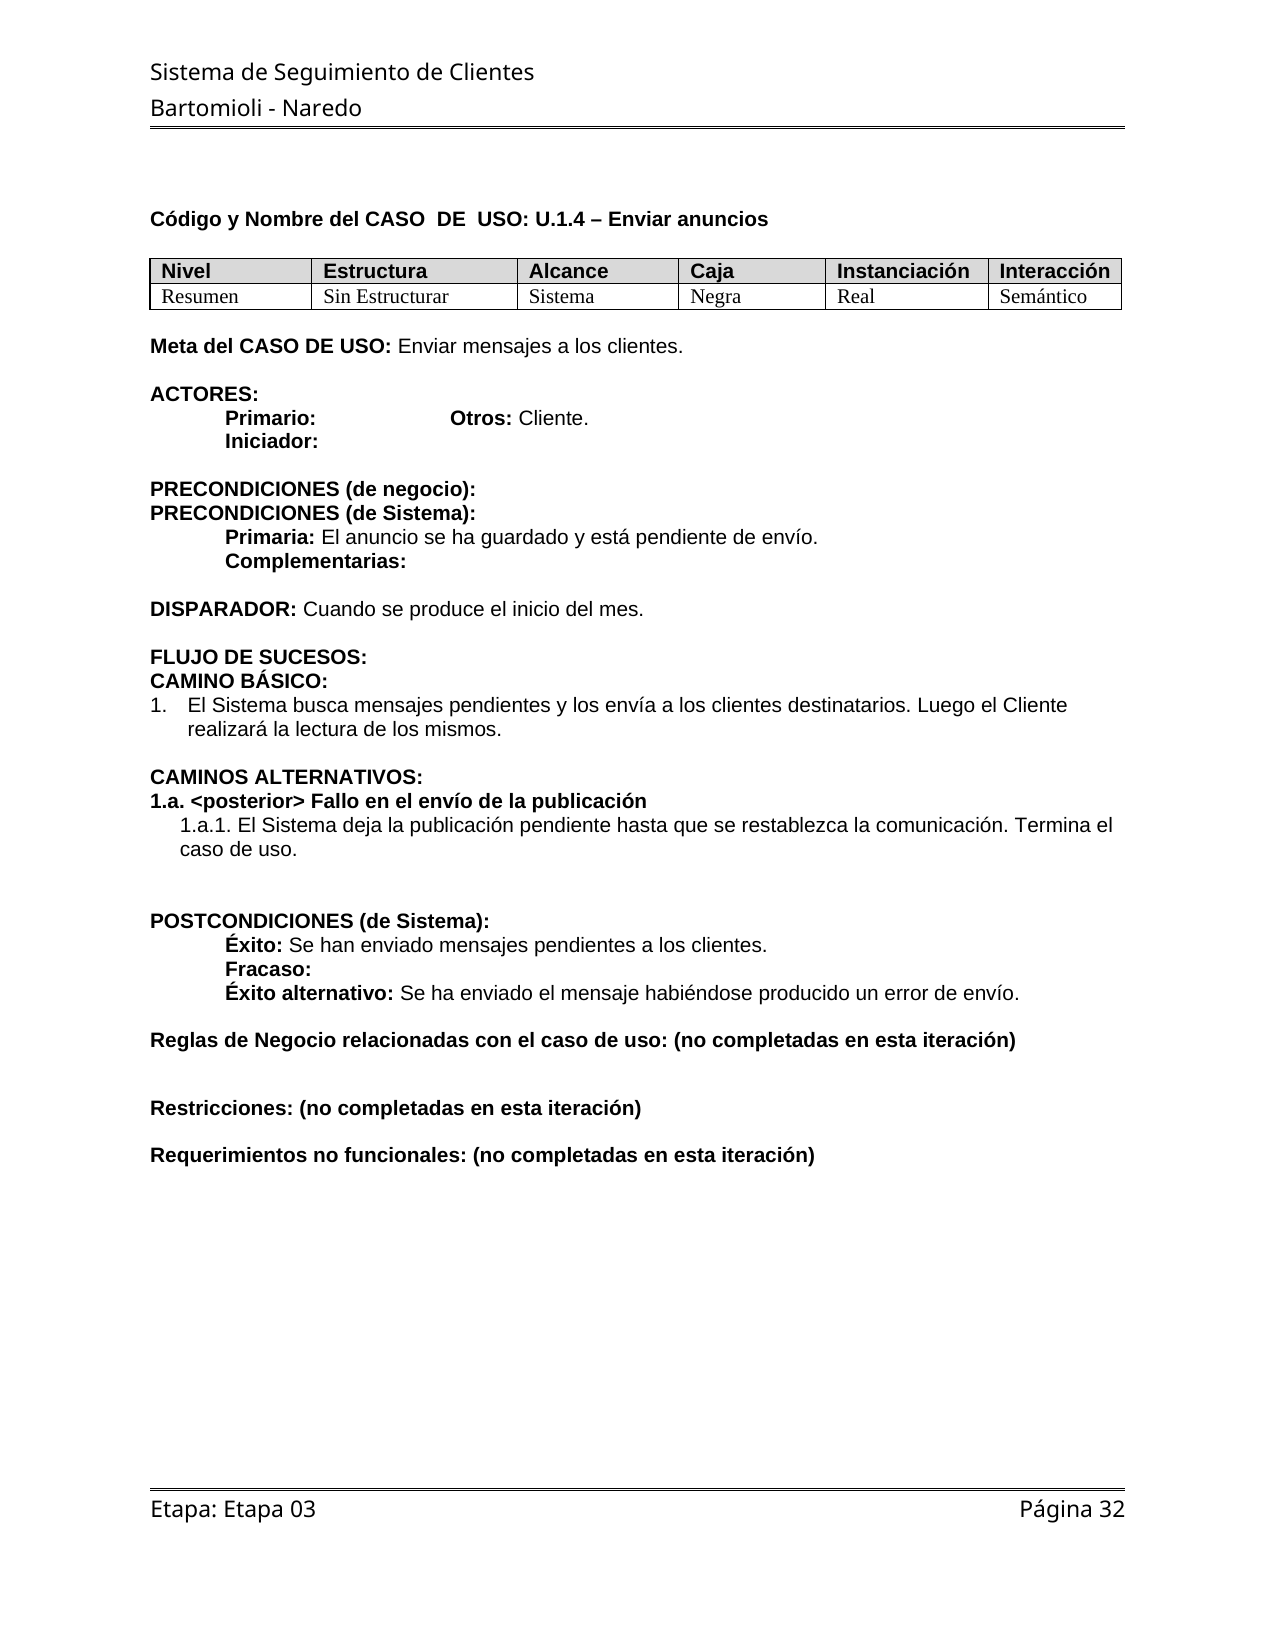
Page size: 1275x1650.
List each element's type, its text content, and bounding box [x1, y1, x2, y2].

subtitle 1.a.1. El Sistema deja la publicación pendiente hasta que se restablezca la comunicación. Termina el caso de uso. [179, 813, 1125, 861]
table_header Estructura [312, 259, 517, 283]
subtitle Primaria: El anuncio se ha guardado y está pendiente de envío. [150, 525, 1125, 549]
subtitle Reglas de Negocio relacionadas con el caso de uso: (no completadas en esta iteración) [150, 1028, 1125, 1052]
table_header Caja [679, 259, 825, 283]
subtitle CAMINO BÁSICO: [150, 669, 1125, 693]
subtitle El Sistema busca mensajes pendientes y los envía a los clientes destinatarios. Luego el Cliente realizará la lectura de los mismos. [150, 693, 1125, 741]
table_header Alcance [518, 259, 678, 283]
table_header Instanciación [826, 259, 988, 283]
subtitle ACTORES: [150, 381, 1125, 405]
subtitle CAMINOS ALTERNATIVOS: [150, 765, 1125, 789]
table_header Nivel [151, 259, 311, 283]
subtitle Meta del CASO DE USO: Enviar mensajes a los clientes. [150, 333, 1125, 357]
subtitle Código y Nombre del CASO DE USO: U.1.4 – Enviar anuncios [150, 207, 1125, 231]
subtitle Iniciador: [150, 429, 1125, 453]
subtitle PRECONDICIONES (de negocio): [150, 477, 1125, 501]
subtitle Éxito alternativo: Se ha enviado el mensaje habiéndose producido un error de envío. [150, 980, 1125, 1004]
subtitle Primario: Otros: Cliente. [150, 405, 1125, 429]
subtitle PRECONDICIONES (de Sistema): [150, 501, 1125, 525]
subtitle Requerimientos no funcionales: (no completadas en esta iteración) [150, 1143, 1125, 1167]
table_header Interacción [989, 259, 1121, 283]
subtitle Complementarias: [150, 549, 1125, 573]
subtitle DISPARADOR: Cuando se produce el inicio del mes. [150, 597, 1125, 621]
subtitle Restricciones: (no completadas en esta iteración) [150, 1095, 1125, 1119]
subtitle 1.a. <posterior> Fallo en el envío de la publicación [150, 789, 1125, 813]
subtitle FLUJO DE SUCESOS: [150, 645, 1125, 669]
subtitle POSTCONDICIONES (de Sistema): Éxito: Se han enviado mensajes pendientes a los clientes. Fracaso: [150, 908, 1125, 980]
